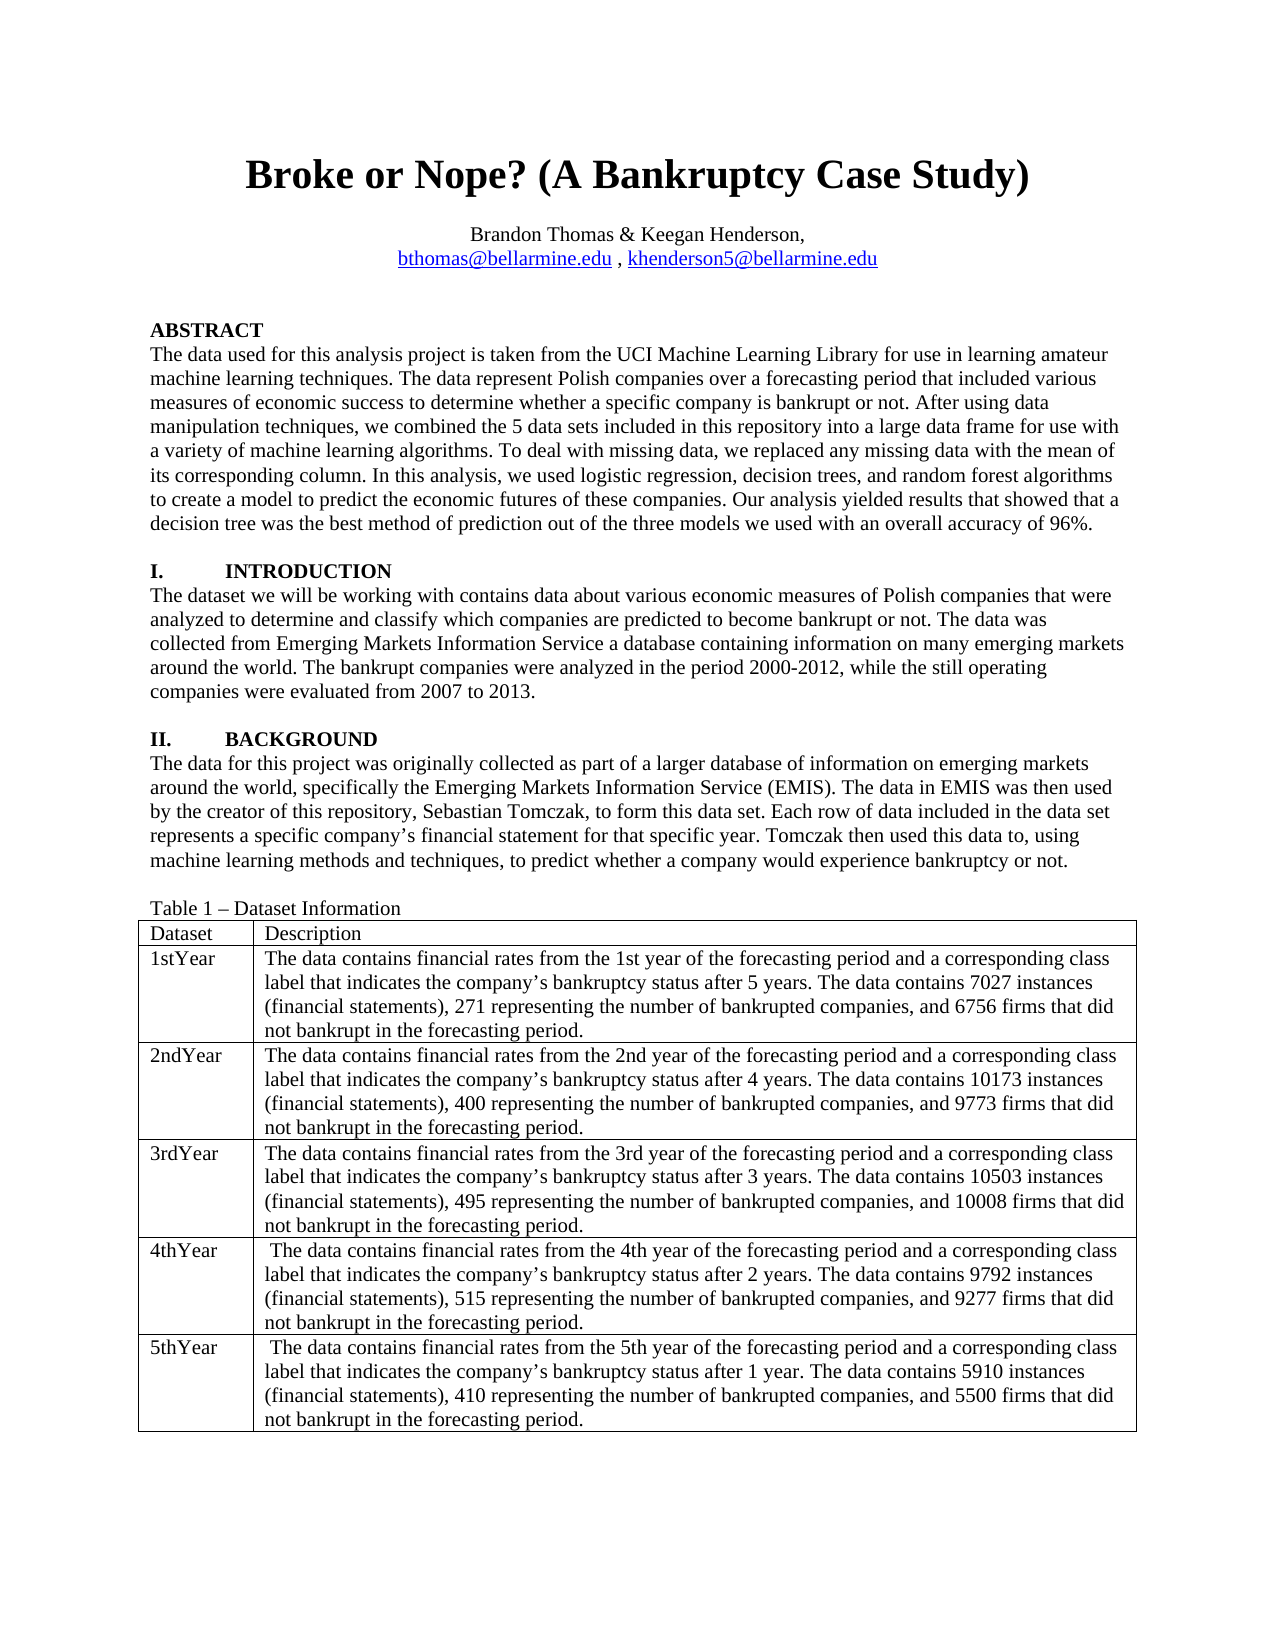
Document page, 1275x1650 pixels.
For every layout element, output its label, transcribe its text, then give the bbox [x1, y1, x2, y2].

table_cell The data contains financial rates from the 4th year of the forecasting period and a corresponding class label that indicates the company’s bankruptcy status after 2 years. The data contains 9792 instances (financial statements), 515 representing the number of bankrupted companies, and 9277 firms that did not bankrupt in the forecasting period. [254, 1238, 1136, 1334]
text Table 1 – Dataset Information [150, 896, 1125, 920]
text ABSTRACT [150, 318, 1125, 342]
table_cell The data contains financial rates from the 1st year of the forecasting period and a corresponding class label that indicates the company’s bankruptcy status after 5 years. The data contains 7027 instances (financial statements), 271 representing the number of bankrupted companies, and 6756 firms that did not bankrupt in the forecasting period. [254, 946, 1136, 1042]
text Brandon Thomas & Keegan Henderson, [150, 222, 1125, 246]
table_cell 2ndYear [139, 1043, 253, 1139]
table_cell 4thYear [139, 1238, 253, 1334]
list INTRODUCTION [150, 559, 1125, 583]
table_header Description [254, 921, 1136, 945]
text Broke or Nope? (A Bankruptcy Case Study) [150, 150, 1125, 198]
text The data for this project was originally collected as part of a larger database of information on emerging markets around the world, specifically the Emerging Markets Information Service (EMIS). The data in EMIS was then used by the creator of this repository, Sebastian Tomczak, to form this data set. Each row of data included in the data set represents a specific company’s financial statement for that specific year. Tomczak then used this data to, using machine learning methods and techniques, to predict whether a company would experience bankruptcy or not. [150, 751, 1125, 872]
text bthomas@bellarmine.edu , khenderson5@bellarmine.edu [150, 246, 1125, 270]
table_cell 5thYear [139, 1335, 253, 1431]
table_cell 3rdYear [139, 1140, 253, 1237]
table_cell 1stYear [139, 946, 253, 1042]
table_cell The data contains financial rates from the 2nd year of the forecasting period and a corresponding class label that indicates the company’s bankruptcy status after 4 years. The data contains 10173 instances (financial statements), 400 representing the number of bankrupted companies, and 9773 firms that did not bankrupt in the forecasting period. [254, 1043, 1136, 1139]
table_cell The data contains financial rates from the 5th year of the forecasting period and a corresponding class label that indicates the company’s bankruptcy status after 1 year. The data contains 5910 instances (financial statements), 410 representing the number of bankrupted companies, and 5500 firms that did not bankrupt in the forecasting period. [254, 1335, 1136, 1431]
list BACKGROUND [150, 727, 1125, 751]
table_header Dataset [139, 921, 253, 945]
text The data used for this analysis project is taken from the UCI Machine Learning Library for use in learning amateur machine learning techniques. The data represent Polish companies over a forecasting period that included various measures of economic success to determine whether a specific company is bankrupt or not. After using data manipulation techniques, we combined the 5 data sets included in this repository into a large data frame for use with a variety of machine learning algorithms. To deal with missing data, we replaced any missing data with the mean of its corresponding column. In this analysis, we used logistic regression, decision trees, and random forest algorithms to create a model to predict the economic futures of these companies. Our analysis yielded results that showed that a decision tree was the best method of prediction out of the three models we used with an overall accuracy of 96%. [150, 342, 1125, 535]
table_cell The data contains financial rates from the 3rd year of the forecasting period and a corresponding class label that indicates the company’s bankruptcy status after 3 years. The data contains 10503 instances (financial statements), 495 representing the number of bankrupted companies, and 10008 firms that did not bankrupt in the forecasting period. [254, 1140, 1136, 1237]
text The dataset we will be working with contains data about various economic measures of Polish companies that were analyzed to determine and classify which companies are predicted to become bankrupt or not. The data was collected from Emerging Markets Information Service a database containing information on many emerging markets around the world. The bankrupt companies were analyzed in the period 2000-2012, while the still operating companies were evaluated from 2007 to 2013. [150, 583, 1125, 703]
